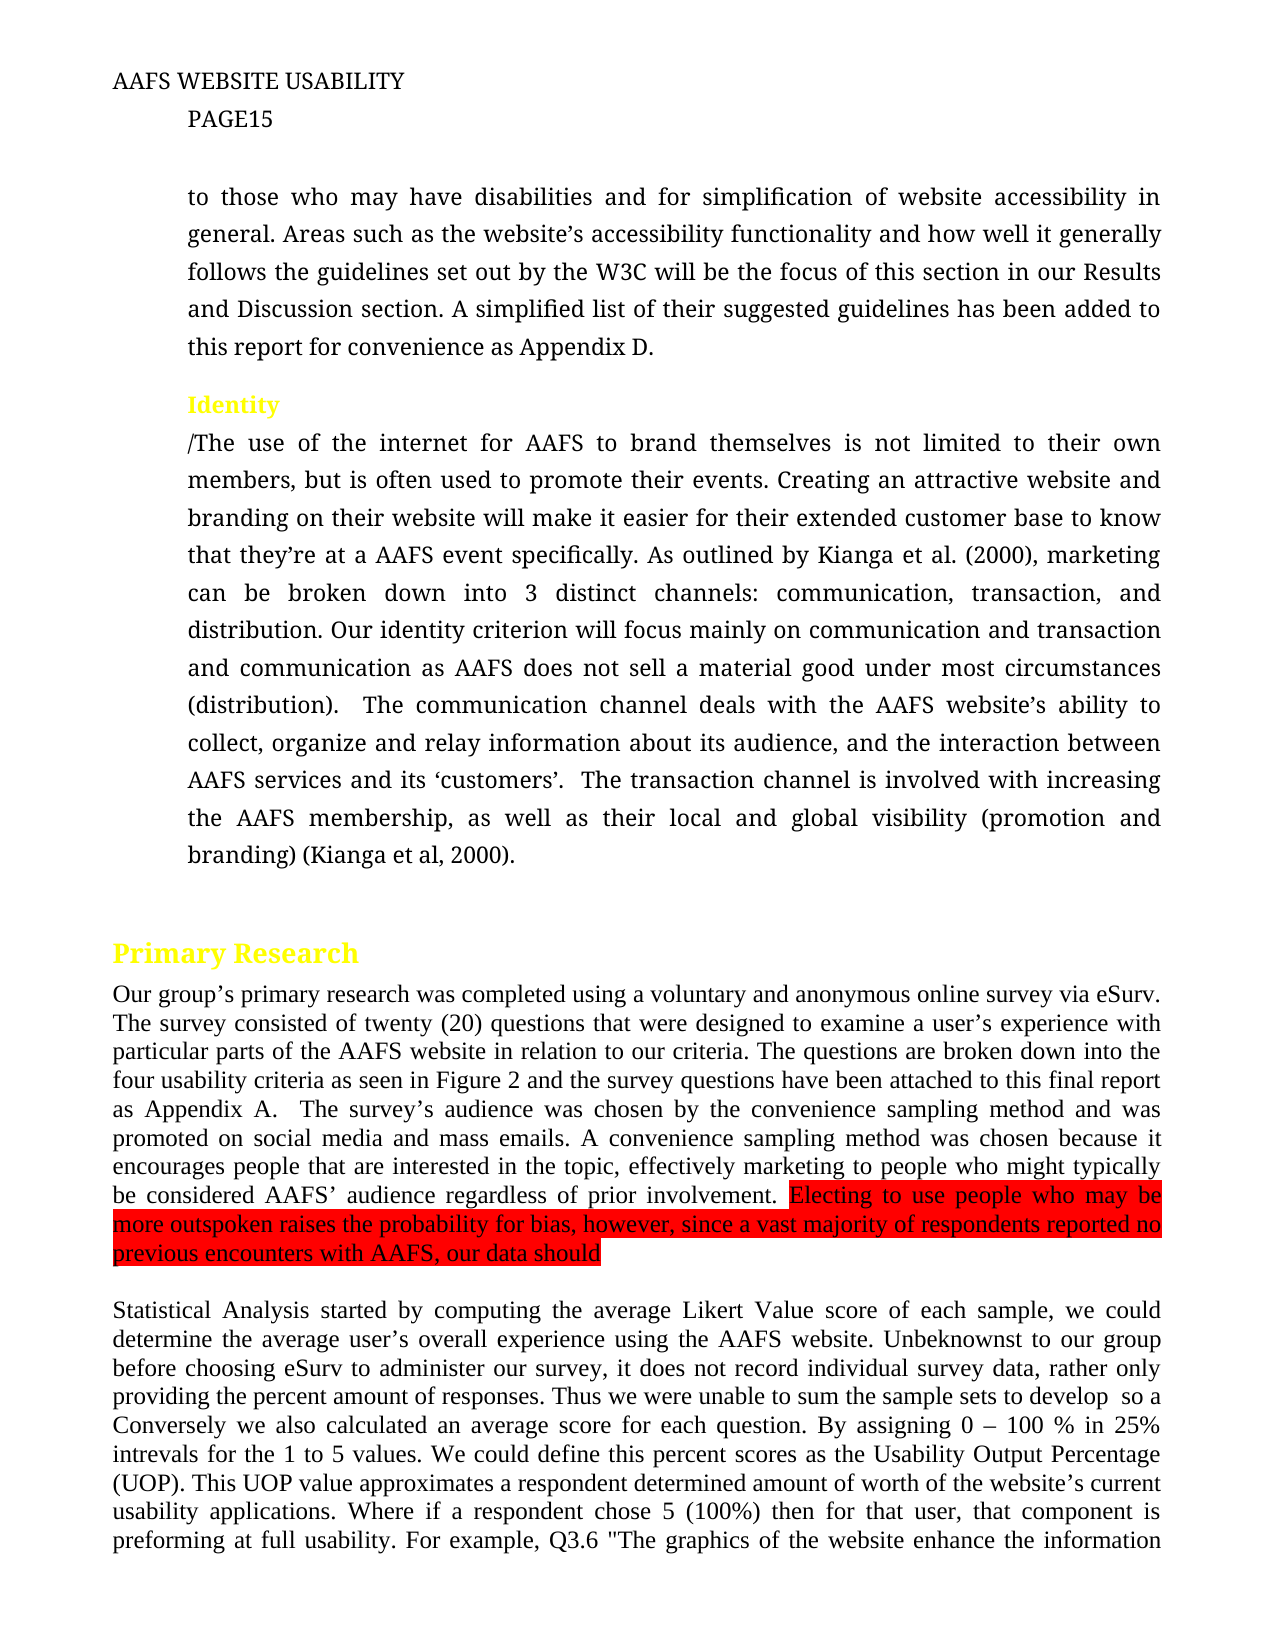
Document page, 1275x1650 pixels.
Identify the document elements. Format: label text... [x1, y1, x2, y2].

subtitle Identity [187, 389, 1162, 420]
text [187, 181, 1162, 362]
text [112, 1295, 1162, 1554]
text /The use of the internet for AAFS to brand themselves is not limited to their own members, but is often used to promote their events. Creating an attractive website and branding on their website will make it easier for their extended customer base to know that they’re at a AAFS event specifically. As outlined by Kianga et al. (2000), marketing can be broken down into 3 distinct channels: communication, transaction, and distribution. Our identity criterion will focus mainly on communication and transaction and communication as AAFS does not sell a material good under most circumstances (distribution). The communication channel deals with the AAFS website’s ability to collect, organize and relay information about its audience, and the interaction between AAFS services and its ‘customers’. The transaction channel is involved with increasing the AAFS membership, as well as their local and global visibility (promotion and branding) (Kianga et al, 2000). [187, 426, 1162, 870]
text Our group’s primary research was completed using a voluntary and anonymous online survey via eSurv. The survey consisted of twenty (20) questions that were designed to examine a user’s experience with particular parts of the AAFS website in relation to our criteria. The questions are broken down into the four usability criteria as seen in Figure 2 and the survey questions have been attached to this final report as Appendix A. The survey’s audience was chosen by the convenience sampling method and was promoted on social media and mass emails. A convenience sampling method was chosen because it encourages people that are interested in the topic, effectively marketing to people who might typically be considered AAFS’ audience regardless of prior involvement. Electing to use people who may be more outspoken raises the probability for bias, however, since a vast majority of respondents reported no previous encounters with AAFS, our data should [112, 979, 1162, 1266]
subtitle Primary Research [112, 935, 1162, 972]
